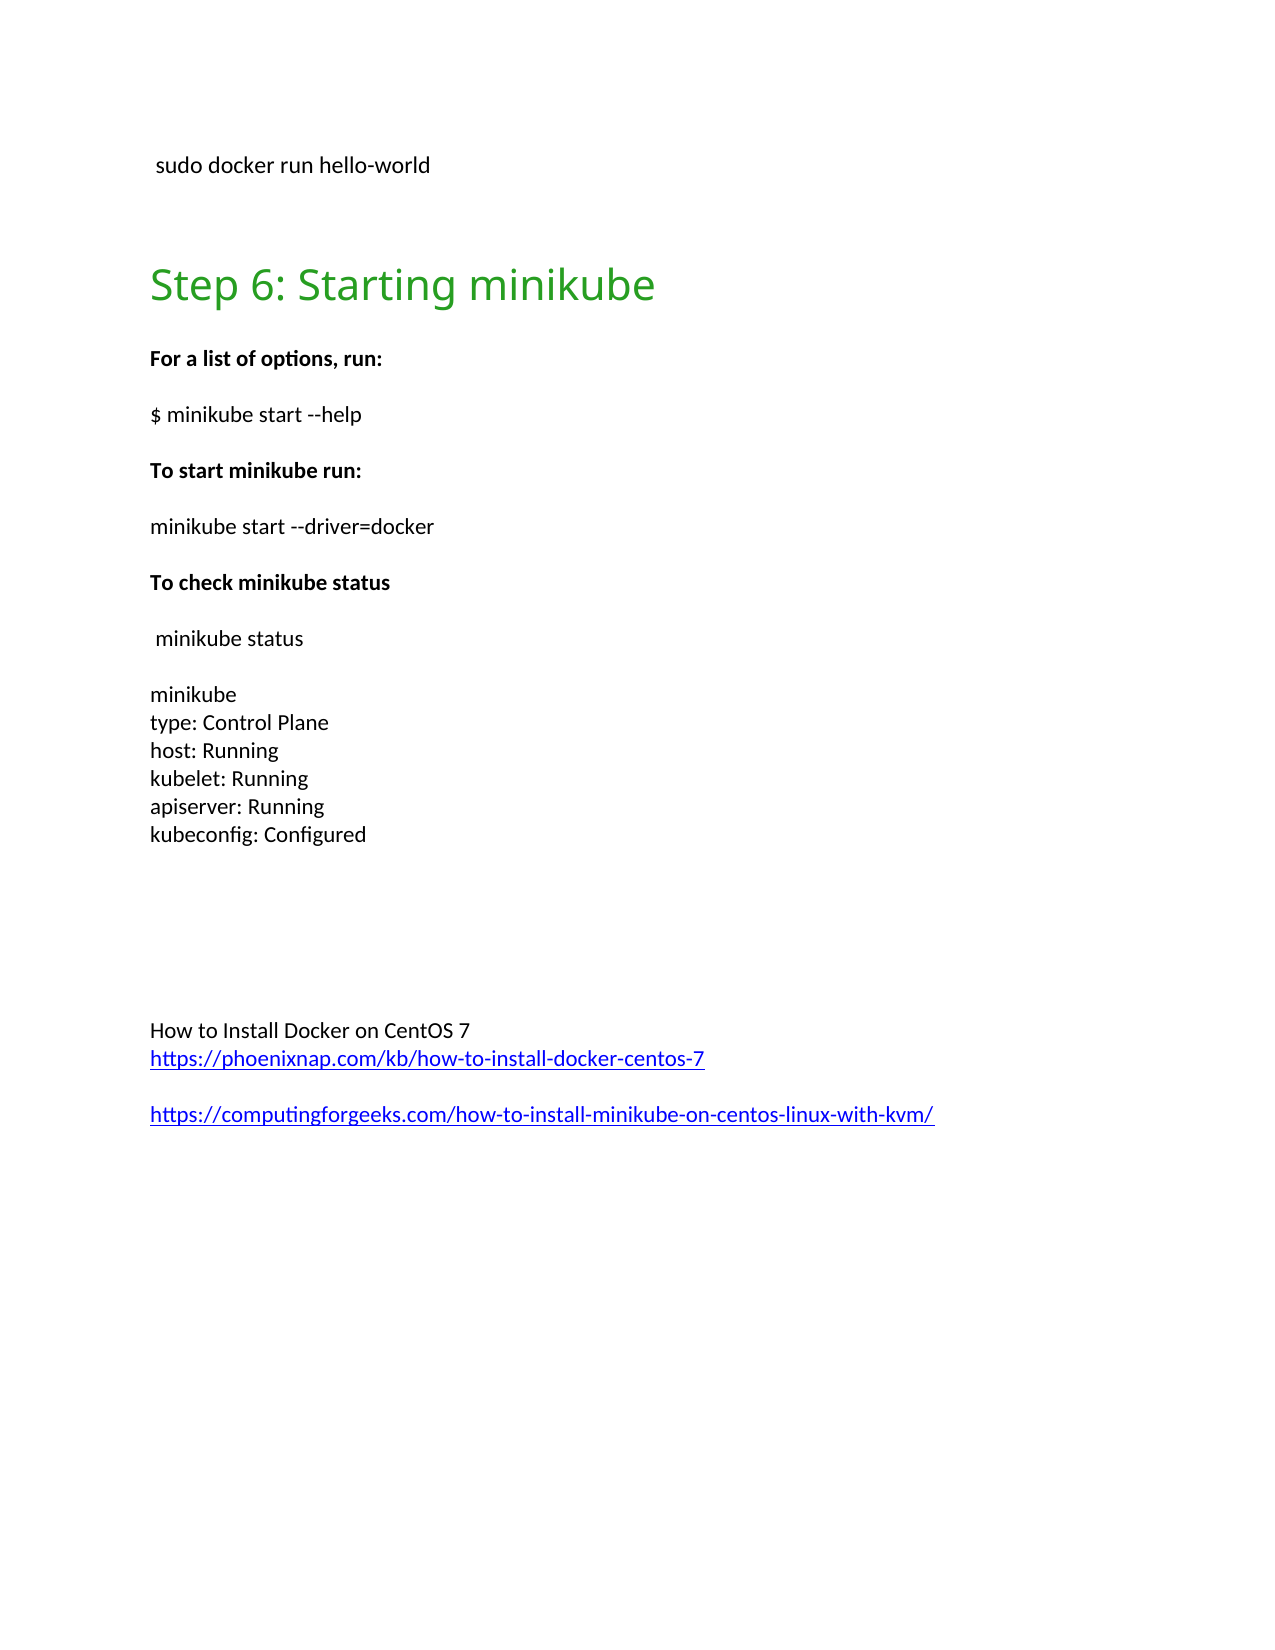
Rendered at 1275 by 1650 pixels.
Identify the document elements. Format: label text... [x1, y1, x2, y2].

text https://computingforgeeks.com/how-to-install-minikube-on-centos-linux-with-kvm/ [150, 1101, 1125, 1128]
text minikube [150, 680, 1125, 708]
text type: Control Plane [150, 708, 1125, 736]
text kubelet: Running [150, 764, 1125, 792]
text To start minikube run: [150, 456, 1125, 484]
text minikube status [150, 624, 1125, 652]
text https://phoenixnap.com/kb/how-to-install-docker-centos-7 [150, 1044, 1125, 1072]
text apiserver: Running [150, 792, 1125, 820]
text $ minikube start --help [150, 400, 1125, 428]
text host: Running [150, 736, 1125, 764]
text minikube start --driver=docker [150, 512, 1125, 540]
text For a list of options, run: [150, 344, 1125, 372]
text sudo docker run hello-world [150, 150, 1125, 179]
text Step 6: Starting minikube [150, 254, 1125, 313]
text kubeconfig: Configured [150, 820, 1125, 848]
text How to Install Docker on CentOS 7 [150, 1016, 1125, 1044]
text To check minikube status [150, 568, 1125, 596]
